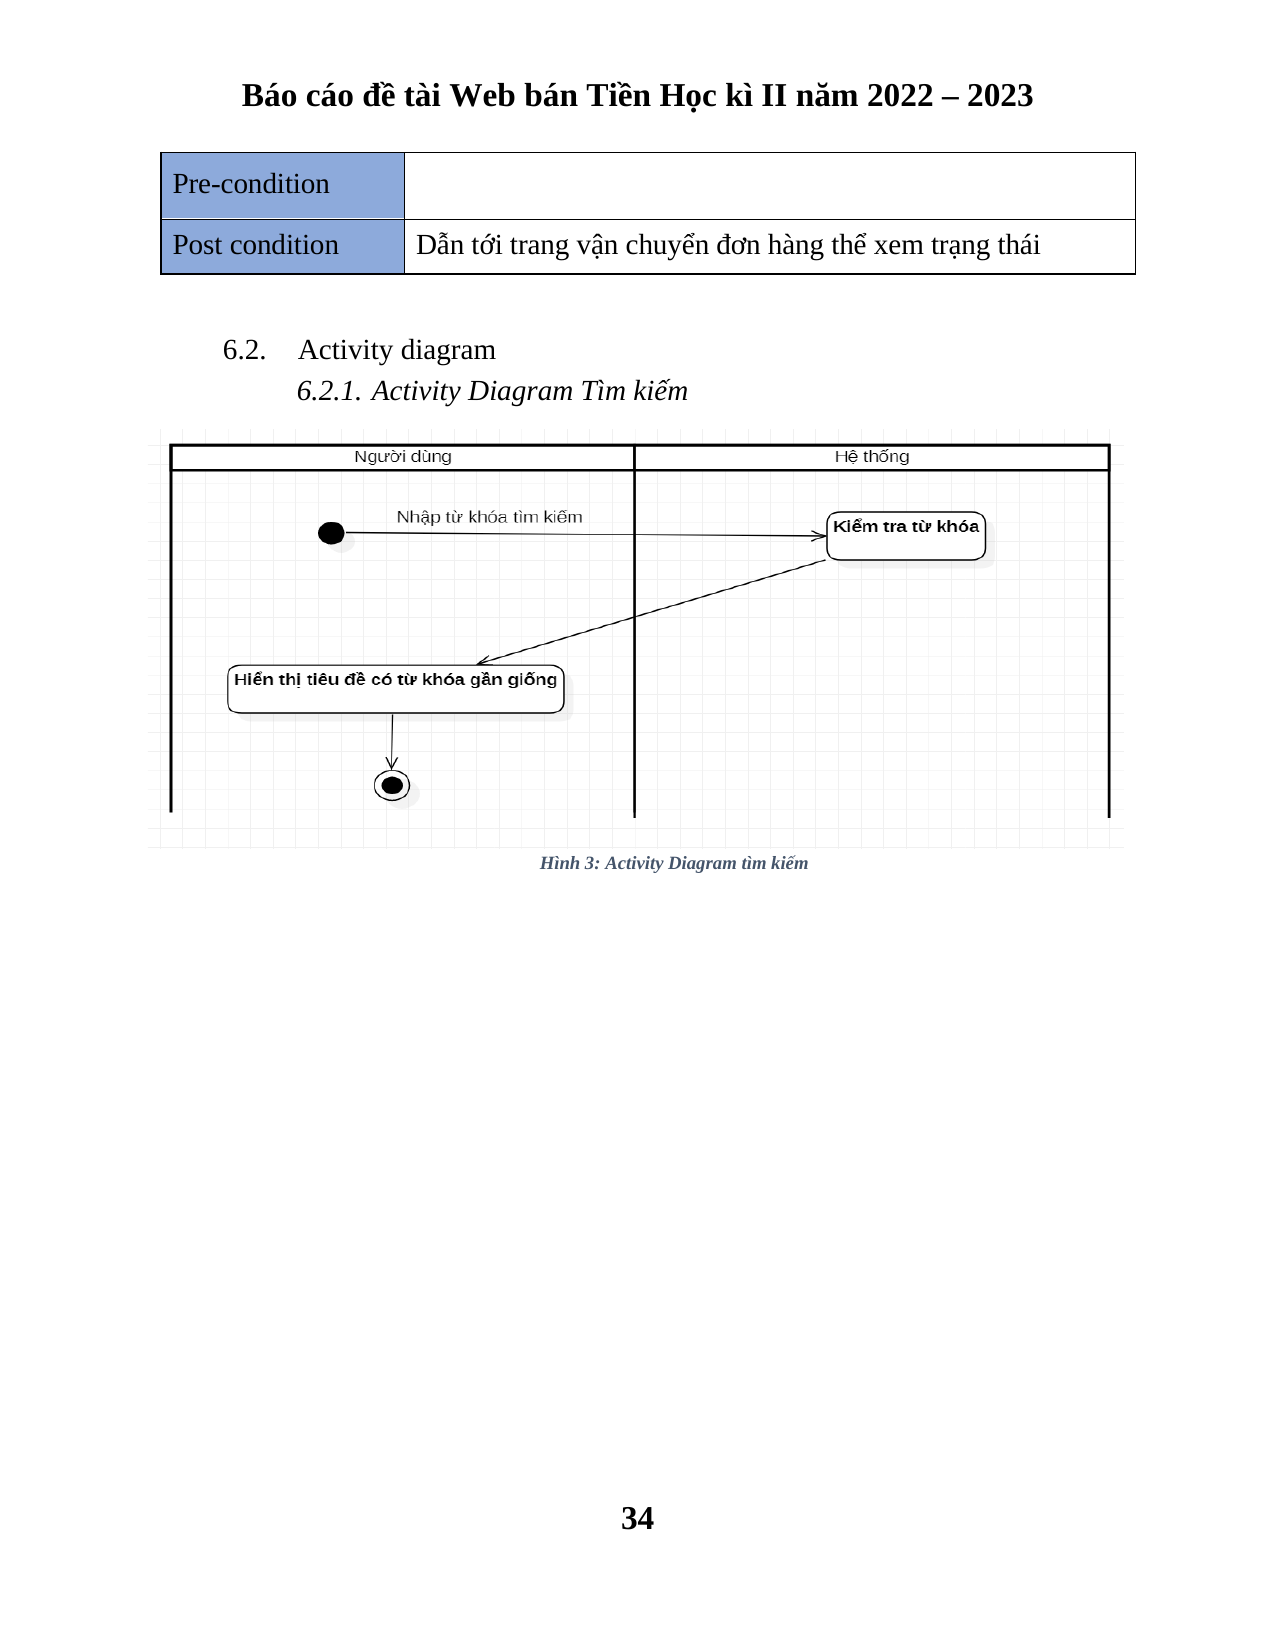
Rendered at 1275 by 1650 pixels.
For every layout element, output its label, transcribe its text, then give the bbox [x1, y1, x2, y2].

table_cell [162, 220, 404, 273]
picture [147, 429, 1124, 849]
subtitle Activity Diagram Tìm kiếm [297, 373, 1125, 406]
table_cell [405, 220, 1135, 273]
subtitle Activity diagram [223, 332, 1125, 366]
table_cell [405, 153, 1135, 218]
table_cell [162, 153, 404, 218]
